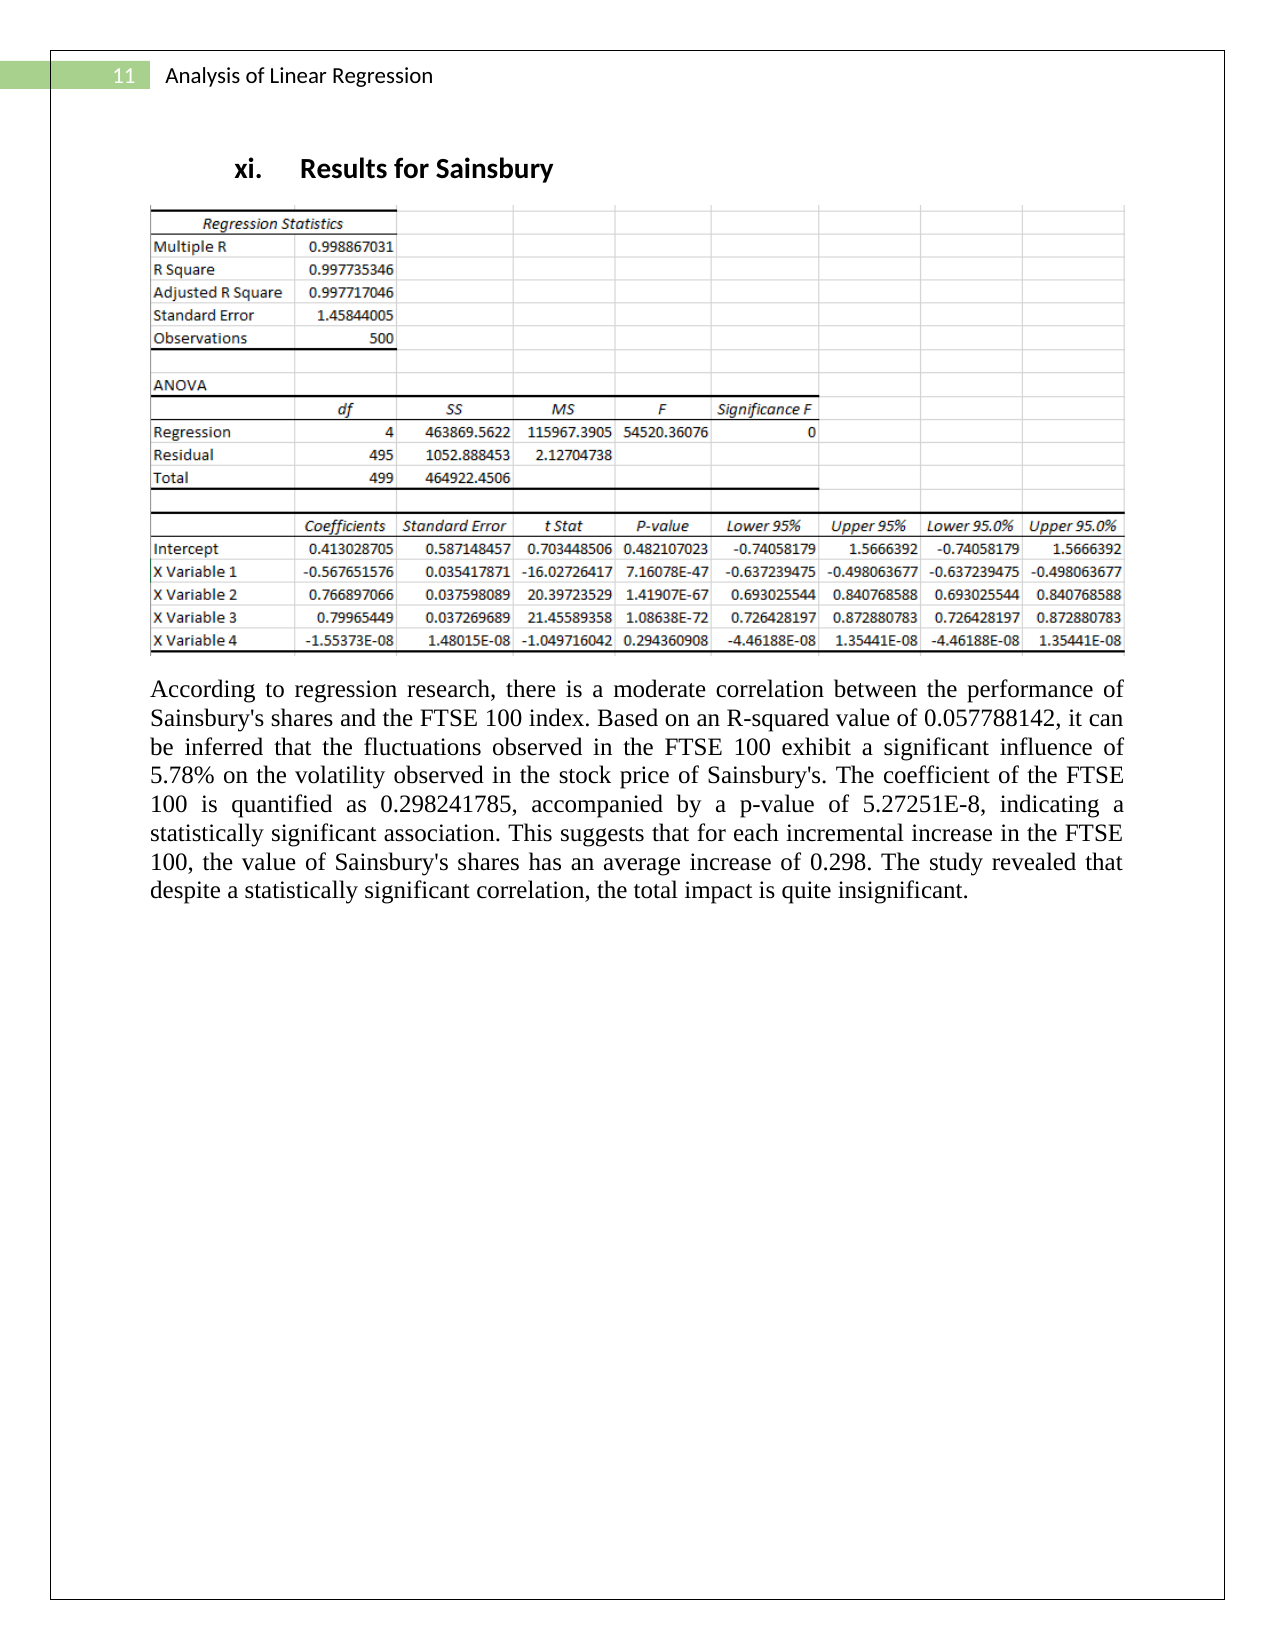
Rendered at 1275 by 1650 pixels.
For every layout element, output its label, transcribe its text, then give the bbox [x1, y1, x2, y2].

list Results for Sainsbury [262, 150, 1125, 186]
text According to regression research, there is a moderate correlation between the performance of Sainsbury's shares and the FTSE 100 index. Based on an R-squared value of 0.057788142, it can be inferred that the fluctuations observed in the FTSE 100 exhibit a significant influence of 5.78% on the volatility observed in the stock price of Sainsbury's. The coefficient of the FTSE 100 is quantified as 0.298241785, accompanied by a p-value of 5.27251E-8, indicating a statistically significant association. This suggests that for each incremental increase in the FTSE 100, the value of Sainsbury's shares has an average increase of 0.298. The study revealed that despite a statistically significant correlation, the total impact is quite insignificant. [150, 674, 1125, 904]
picture [150, 205, 1125, 656]
